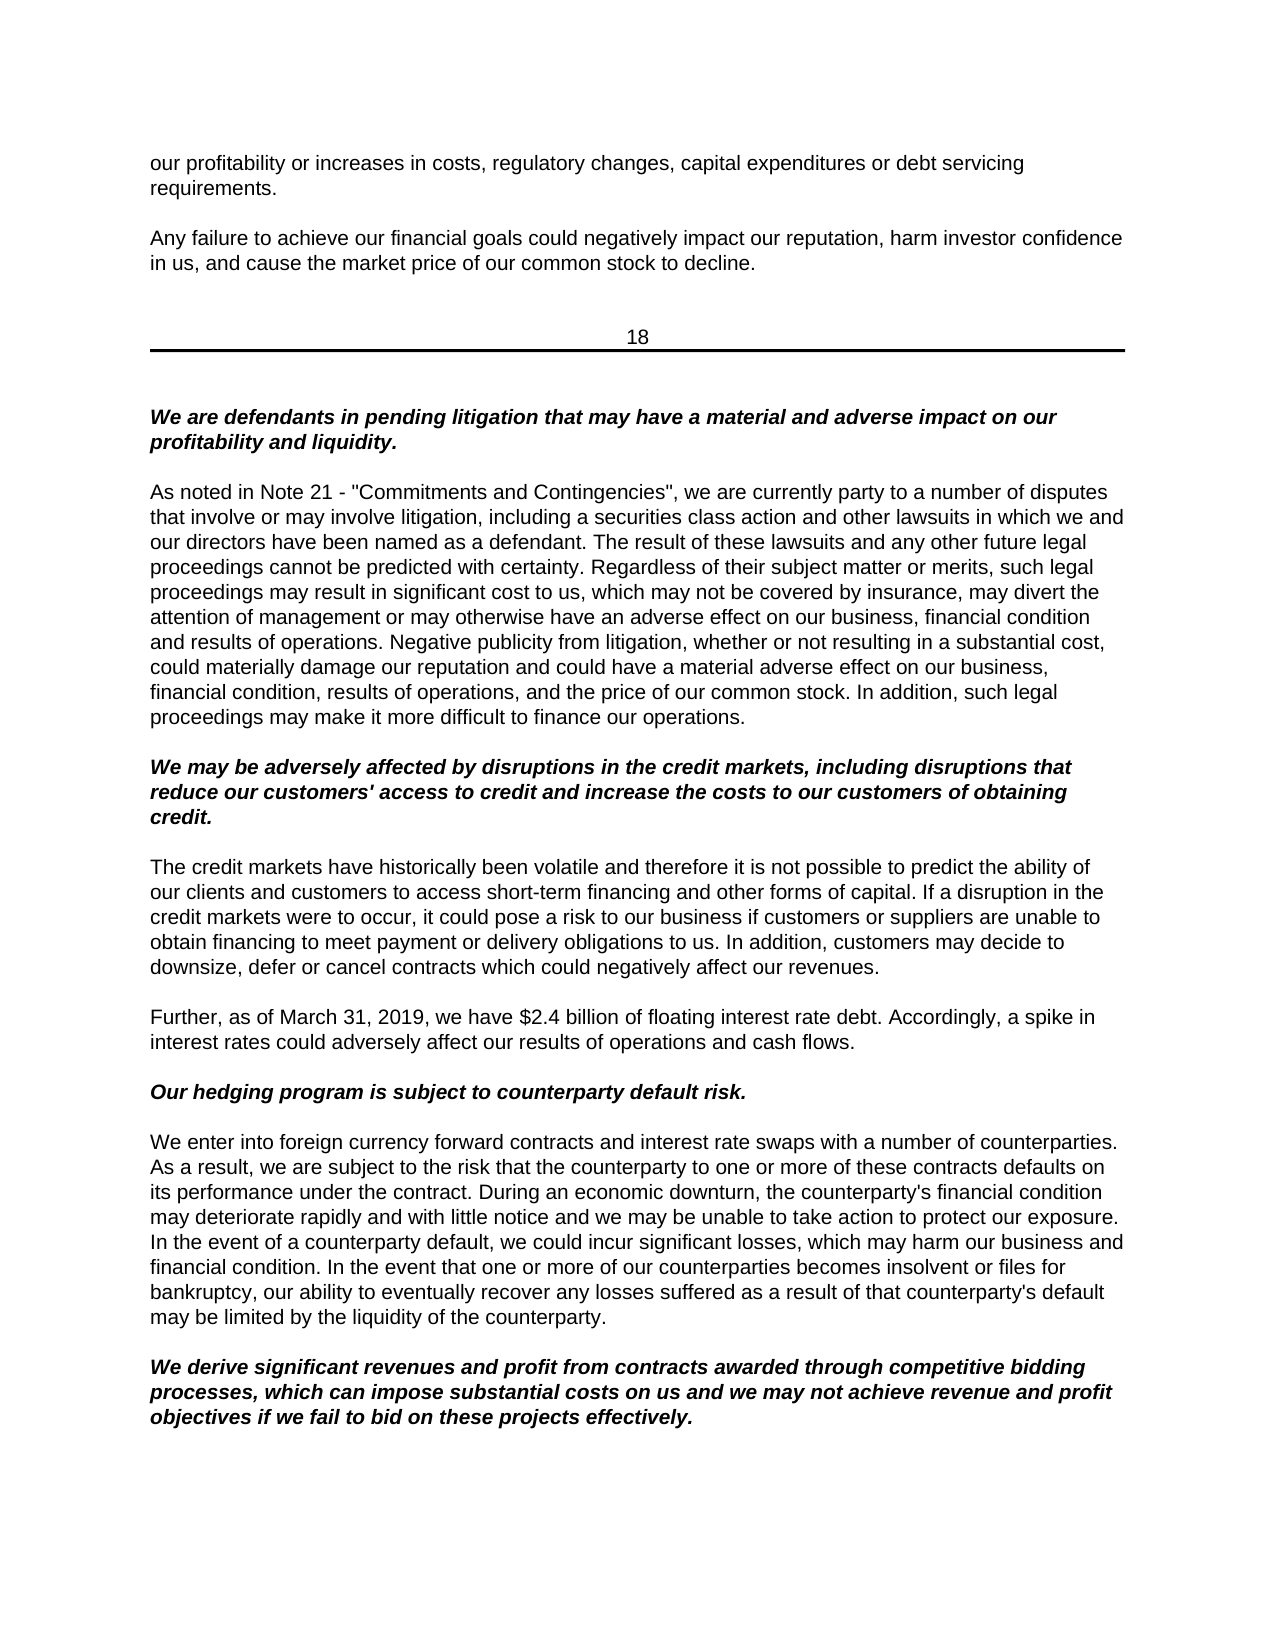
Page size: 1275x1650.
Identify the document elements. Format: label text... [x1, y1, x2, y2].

text Further, as of March 31, 2019, we have $2.4 billion of floating interest rate debt. Accordingly, a spike in interest rates could adversely affect our results of operations and cash flows. [150, 1004, 1125, 1054]
text The credit markets have historically been volatile and therefore it is not possible to predict the ability of our clients and customers to access short-term financing and other forms of capital. If a disruption in the credit markets were to occur, it could pose a risk to our business if customers or suppliers are unable to obtain financing to meet payment or delivery obligations to us. In addition, customers may decide to downsize, defer or cancel contracts which could negatively affect our revenues. [150, 854, 1125, 979]
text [150, 150, 1125, 200]
text 18 [150, 324, 1125, 349]
text We are defendants in pending litigation that may have a material and adverse impact on our profitability and liquidity. [150, 404, 1125, 454]
text Our hedging program is subject to counterparty default risk. [150, 1079, 1125, 1104]
text We derive significant revenues and profit from contracts awarded through competitive bidding processes, which can impose substantial costs on us and we may not achieve revenue and profit objectives if we fail to bid on these projects effectively. [150, 1354, 1125, 1429]
text We enter into foreign currency forward contracts and interest rate swaps with a number of counterparties. As a result, we are subject to the risk that the counterparty to one or more of these contracts defaults on its performance under the contract. During an economic downturn, the counterparty's financial condition may deteriorate rapidly and with little notice and we may be unable to take action to protect our exposure. In the event of a counterparty default, we could incur significant losses, which may harm our business and financial condition. In the event that one or more of our counterparties becomes insolvent or files for bankruptcy, our ability to eventually recover any losses suffered as a result of that counterparty's default may be limited by the liquidity of the counterparty. [150, 1129, 1125, 1329]
text We may be adversely affected by disruptions in the credit markets, including disruptions that reduce our customers' access to credit and increase the costs to our customers of obtaining credit. [150, 754, 1125, 829]
text As noted in Note 21 - "Commitments and Contingencies", we are currently party to a number of disputes that involve or may involve litigation, including a securities class action and other lawsuits in which we and our directors have been named as a defendant. The result of these lawsuits and any other future legal proceedings cannot be predicted with certainty. Regardless of their subject matter or merits, such legal proceedings may result in significant cost to us, which may not be covered by insurance, may divert the attention of management or may otherwise have an adverse effect on our business, financial condition and results of operations. Negative publicity from litigation, whether or not resulting in a substantial cost, could materially damage our reputation and could have a material adverse effect on our business, financial condition, results of operations, and the price of our common stock. In addition, such legal proceedings may make it more difficult to finance our operations. [150, 479, 1125, 729]
text Any failure to achieve our financial goals could negatively impact our reputation, harm investor confidence in us, and cause the market price of our common stock to decline. [150, 225, 1125, 275]
